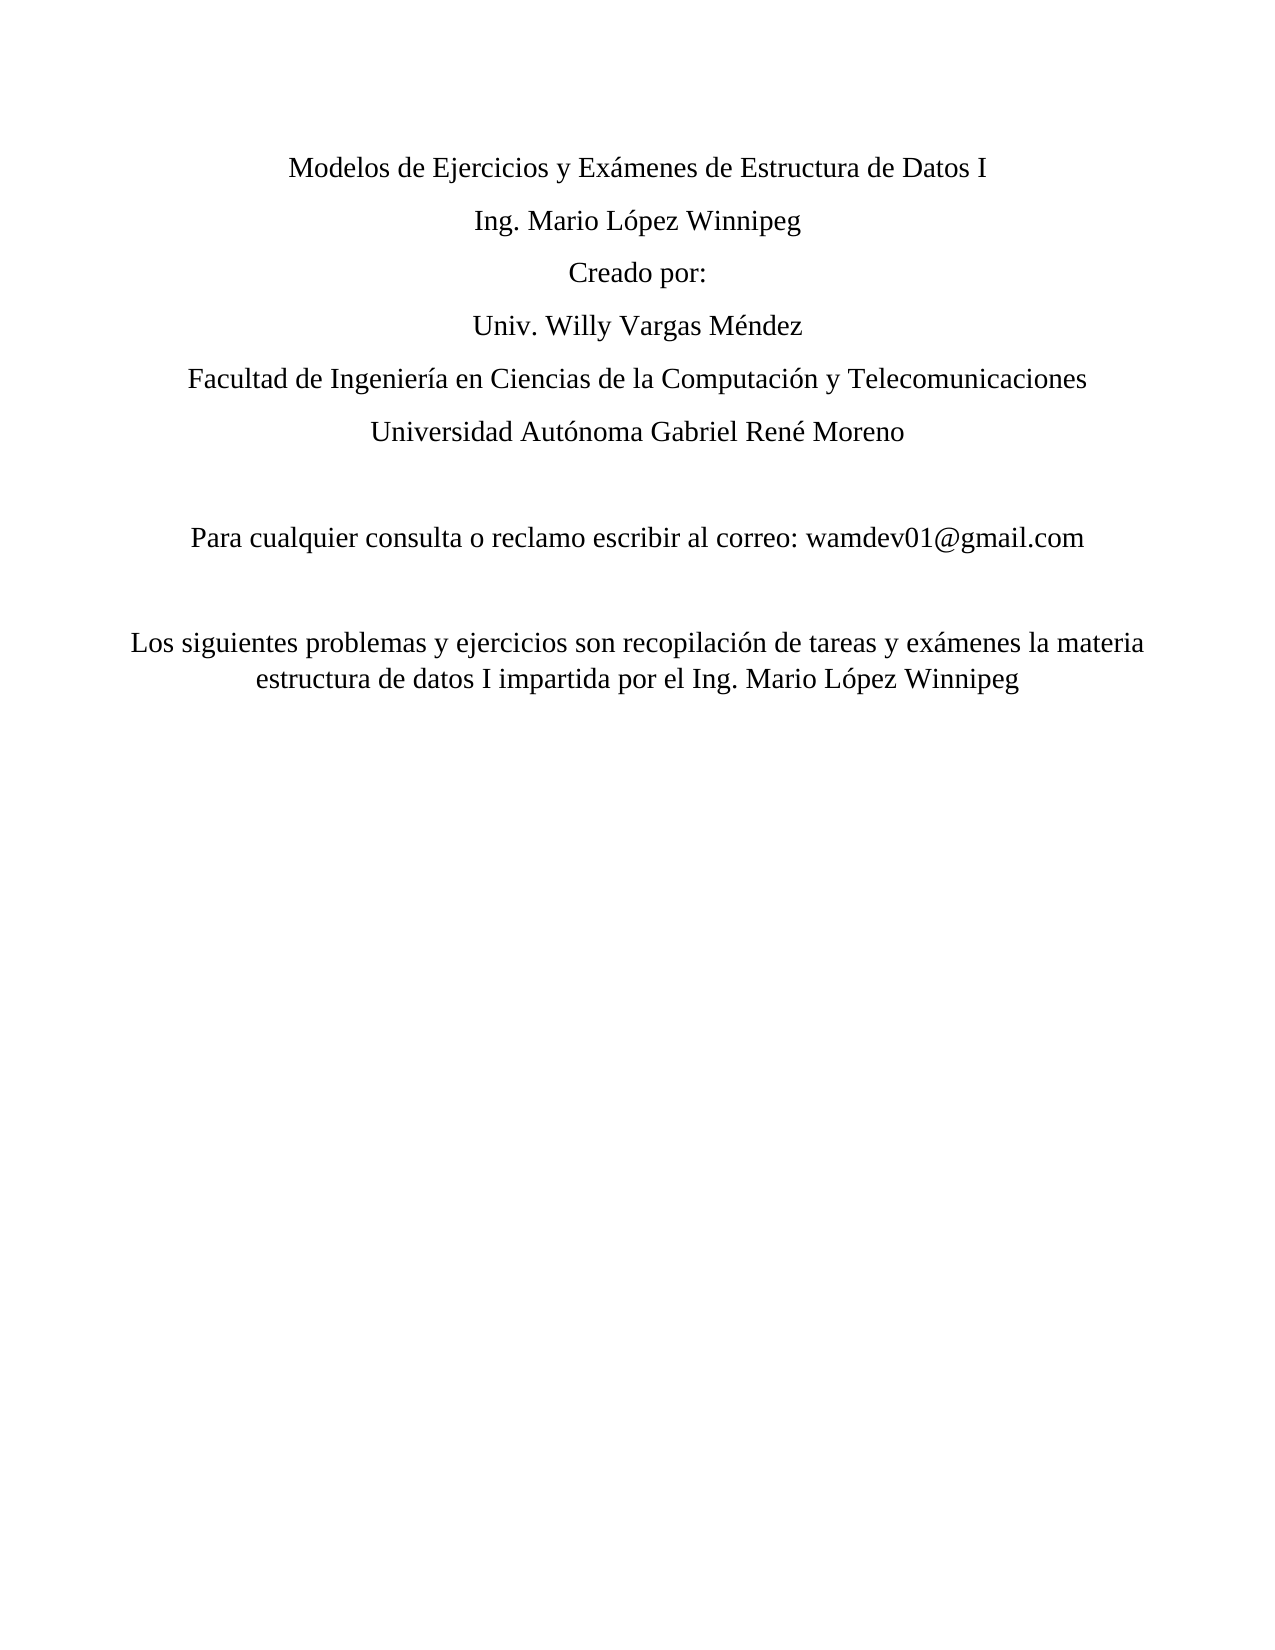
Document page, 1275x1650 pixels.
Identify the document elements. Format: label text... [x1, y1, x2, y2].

text Universidad Autónoma Gabriel René Moreno [112, 414, 1162, 448]
text Para cualquier consulta o reclamo escribir al correo: wamdev01@gmail.com [112, 520, 1162, 553]
text Ing. Mario López Winnipeg [112, 203, 1162, 236]
text Univ. Willy Vargas Méndez [112, 308, 1162, 342]
text Creado por: [112, 256, 1162, 289]
text Los siguientes problemas y ejercicios son recopilación de tareas y exámenes la materia estructura de datos I impartida por el Ing. Mario López Winnipeg [112, 625, 1162, 695]
text Modelos de Ejercicios y Exámenes de Estructura de Datos I [112, 150, 1162, 183]
text Facultad de Ingeniería en Ciencias de la Computación y Telecomunicaciones [112, 361, 1162, 395]
